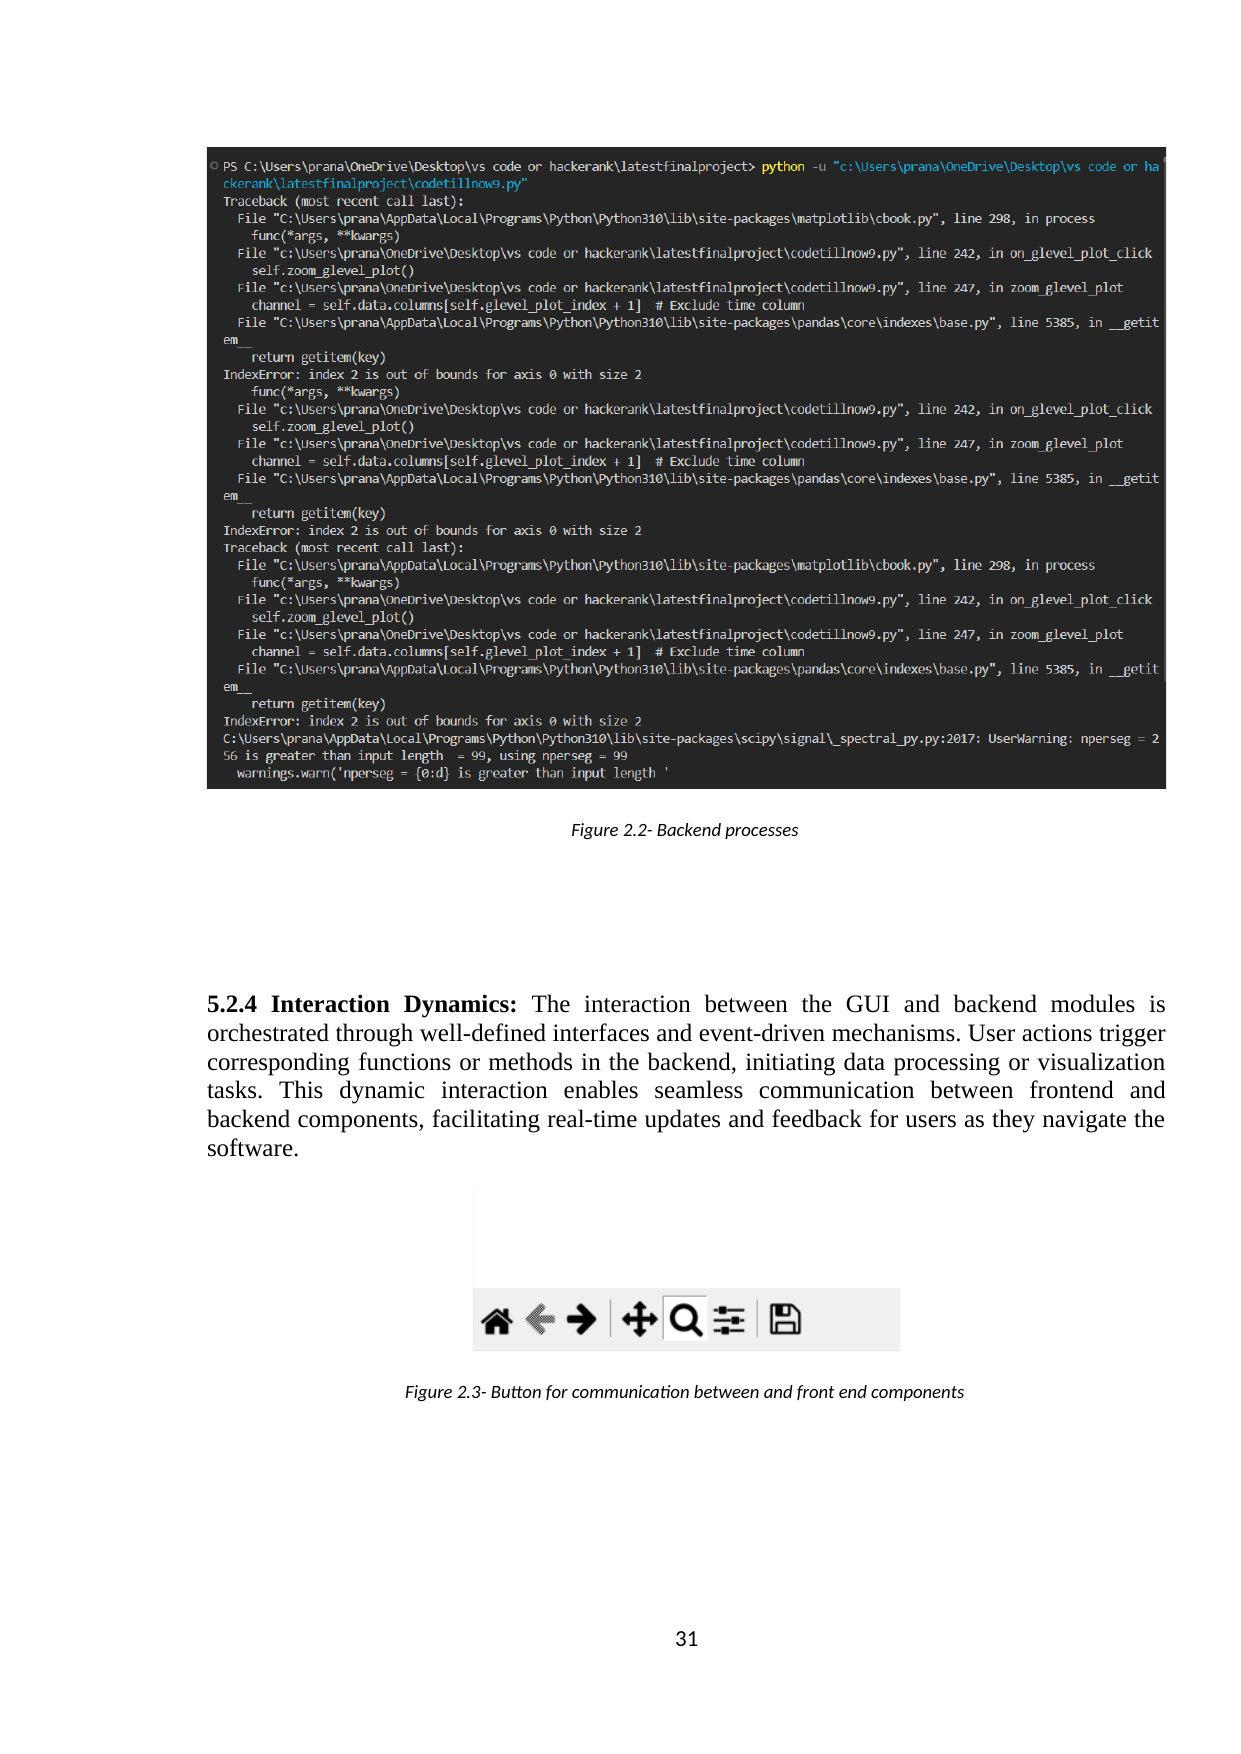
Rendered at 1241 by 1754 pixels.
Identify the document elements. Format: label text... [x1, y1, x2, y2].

text Figure 2.3- Button for communication between and front end components [338, 1380, 1033, 1403]
text Figure 2.2- Backend processes [338, 818, 1033, 841]
picture [206, 147, 1167, 789]
picture [472, 1190, 901, 1351]
text 5.2.4 Interaction Dynamics: The interaction between the GUI and backend modules is orchestrated through well-defined interfaces and event-driven mechanisms. User actions trigger corresponding functions or methods in the backend, initiating data processing or visualization tasks. This dynamic interaction enables seamless communication between frontend and backend components, facilitating real-time updates and feedback for users as they navigate the software. [207, 989, 1166, 1162]
